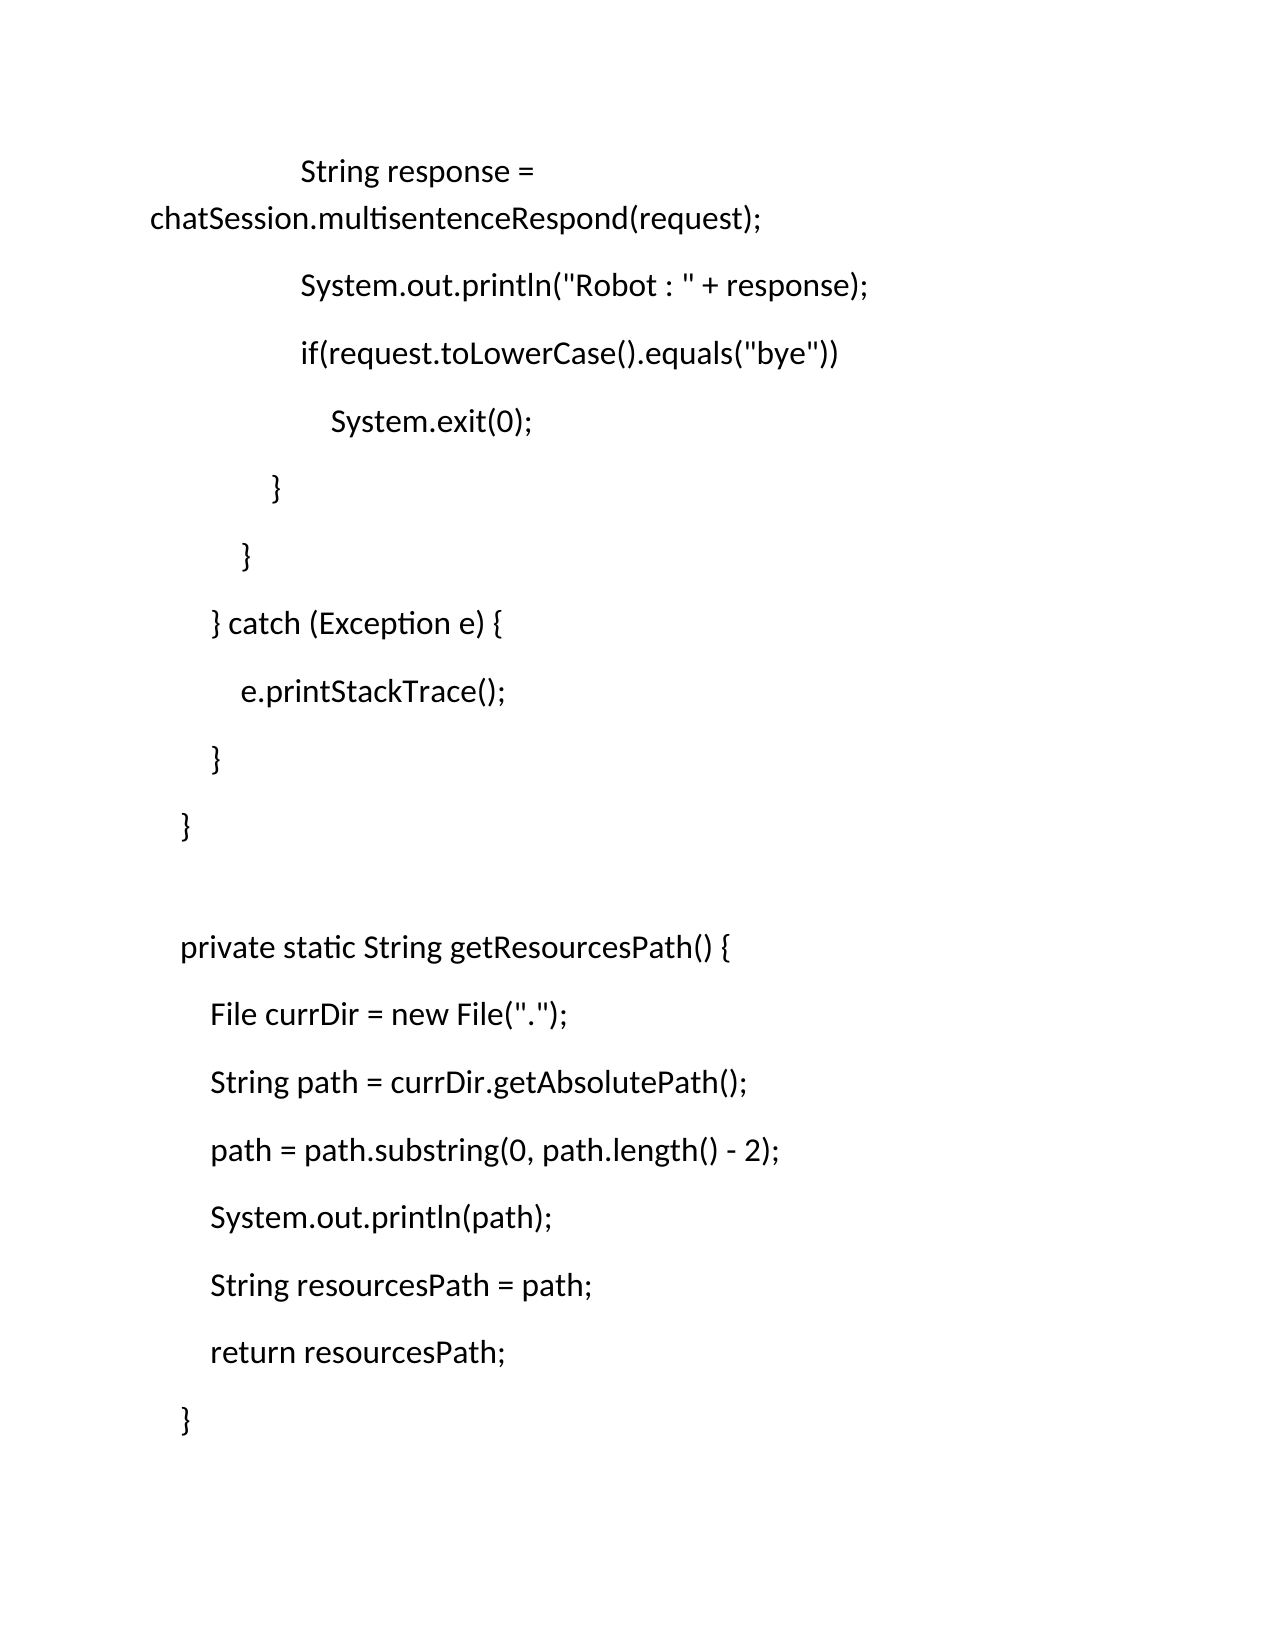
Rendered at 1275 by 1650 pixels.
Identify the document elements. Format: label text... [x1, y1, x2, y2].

text if(request.toLowerCase().equals("bye")) [150, 332, 1125, 373]
text String path = currDir.getAbsolutePath(); [150, 1061, 1125, 1102]
text System.out.println("Robot : " + response); [150, 264, 1125, 305]
text System.exit(0); [150, 399, 1125, 440]
text } [150, 1399, 1125, 1440]
text private static String getResourcesPath() { [150, 926, 1125, 967]
text } [150, 738, 1125, 778]
text } [150, 467, 1125, 508]
text path = path.substring(0, path.length() - 2); [150, 1129, 1125, 1169]
text String response = chatSession.multisentenceRespond(request); [150, 150, 1125, 237]
text } [150, 535, 1125, 576]
text } [150, 805, 1125, 846]
text return resourcesPath; [150, 1331, 1125, 1372]
text String resourcesPath = path; [150, 1264, 1125, 1304]
text } catch (Exception e) { [150, 602, 1125, 643]
text System.out.println(path); [150, 1196, 1125, 1237]
text File currDir = new File("."); [150, 993, 1125, 1034]
text e.printStackTrace(); [150, 670, 1125, 711]
